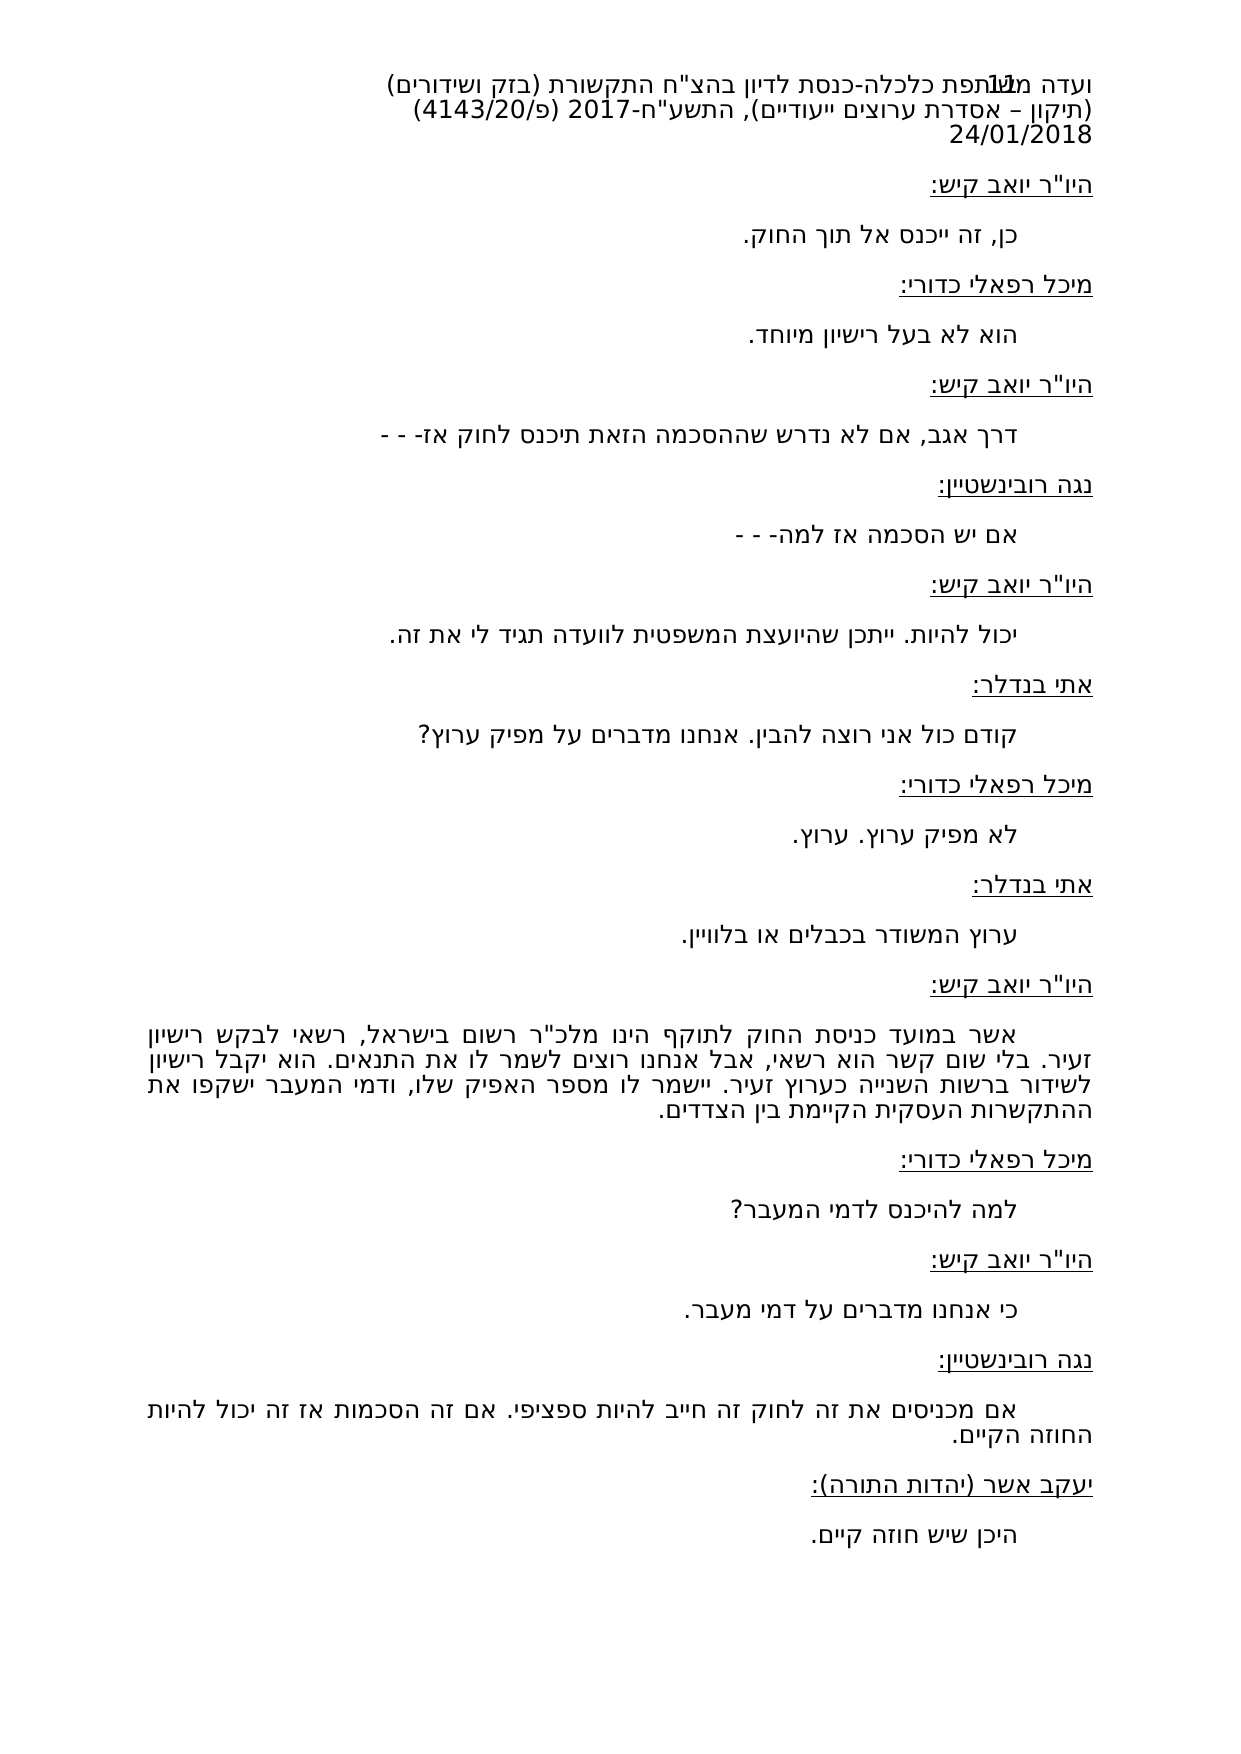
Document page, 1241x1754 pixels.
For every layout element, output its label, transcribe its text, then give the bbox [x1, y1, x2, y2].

text היו"ר יואב קיש: [147, 974, 1093, 999]
text קודם כול אני רוצה להבין. אנחנו מדברים על מפיק ערוץ? [147, 724, 1093, 749]
text היו"ר יואב קיש: [147, 574, 1093, 599]
text היכן שיש חוזה קיים. [147, 1524, 1093, 1549]
text אתי בנדלר: [147, 674, 1093, 699]
text אתי בנדלר: [147, 874, 1093, 899]
text מיכל רפאלי כדורי: [147, 774, 1093, 799]
text אם מכניסים את זה לחוק זה חייב להיות ספציפי. אם זה הסכמות אז זה יכול להיות החוזה הקיים. [147, 1399, 1093, 1449]
text יכול להיות. ייתכן שהיועצת המשפטית לוועדה תגיד לי את זה. [147, 624, 1093, 649]
text היו"ר יואב קיש: [147, 374, 1093, 399]
text נגה רובינשטיין: [147, 474, 1093, 499]
text ערוץ המשודר בכבלים או בלוויין. [147, 924, 1093, 949]
text אם יש הסכמה אז למה- - - [147, 524, 1093, 549]
text נגה רובינשטיין: [147, 1349, 1093, 1374]
text מיכל רפאלי כדורי: [147, 274, 1093, 299]
text היו"ר יואב קיש: [147, 174, 1093, 199]
text לא מפיק ערוץ. ערוץ. [147, 824, 1093, 849]
text היו"ר יואב קיש: [147, 1249, 1093, 1274]
text דרך אגב, אם לא נדרש שההסכמה הזאת תיכנס לחוק אז- - - [147, 424, 1093, 449]
text כי אנחנו מדברים על דמי מעבר. [147, 1299, 1093, 1324]
text הוא לא בעל רישיון מיוחד. [147, 324, 1093, 349]
text אשר במועד כניסת החוק לתוקף הינו מלכ"ר רשום בישראל, רשאי לבקש רישיון זעיר. בלי שום קשר הוא רשאי, אבל אנחנו רוצים לשמר לו את התנאים. הוא יקבל רישיון לשידור ברשות השנייה כערוץ זעיר. יישמר לו מספר האפיק שלו, ודמי המעבר ישקפו את ההתקשרות העסקית הקיימת בין הצדדים. [147, 1024, 1093, 1124]
text יעקב אשר (יהדות התורה): [147, 1474, 1093, 1499]
text למה להיכנס לדמי המעבר? [147, 1199, 1093, 1224]
text מיכל רפאלי כדורי: [147, 1149, 1093, 1174]
text כן, זה ייכנס אל תוך החוק. [147, 224, 1093, 249]
